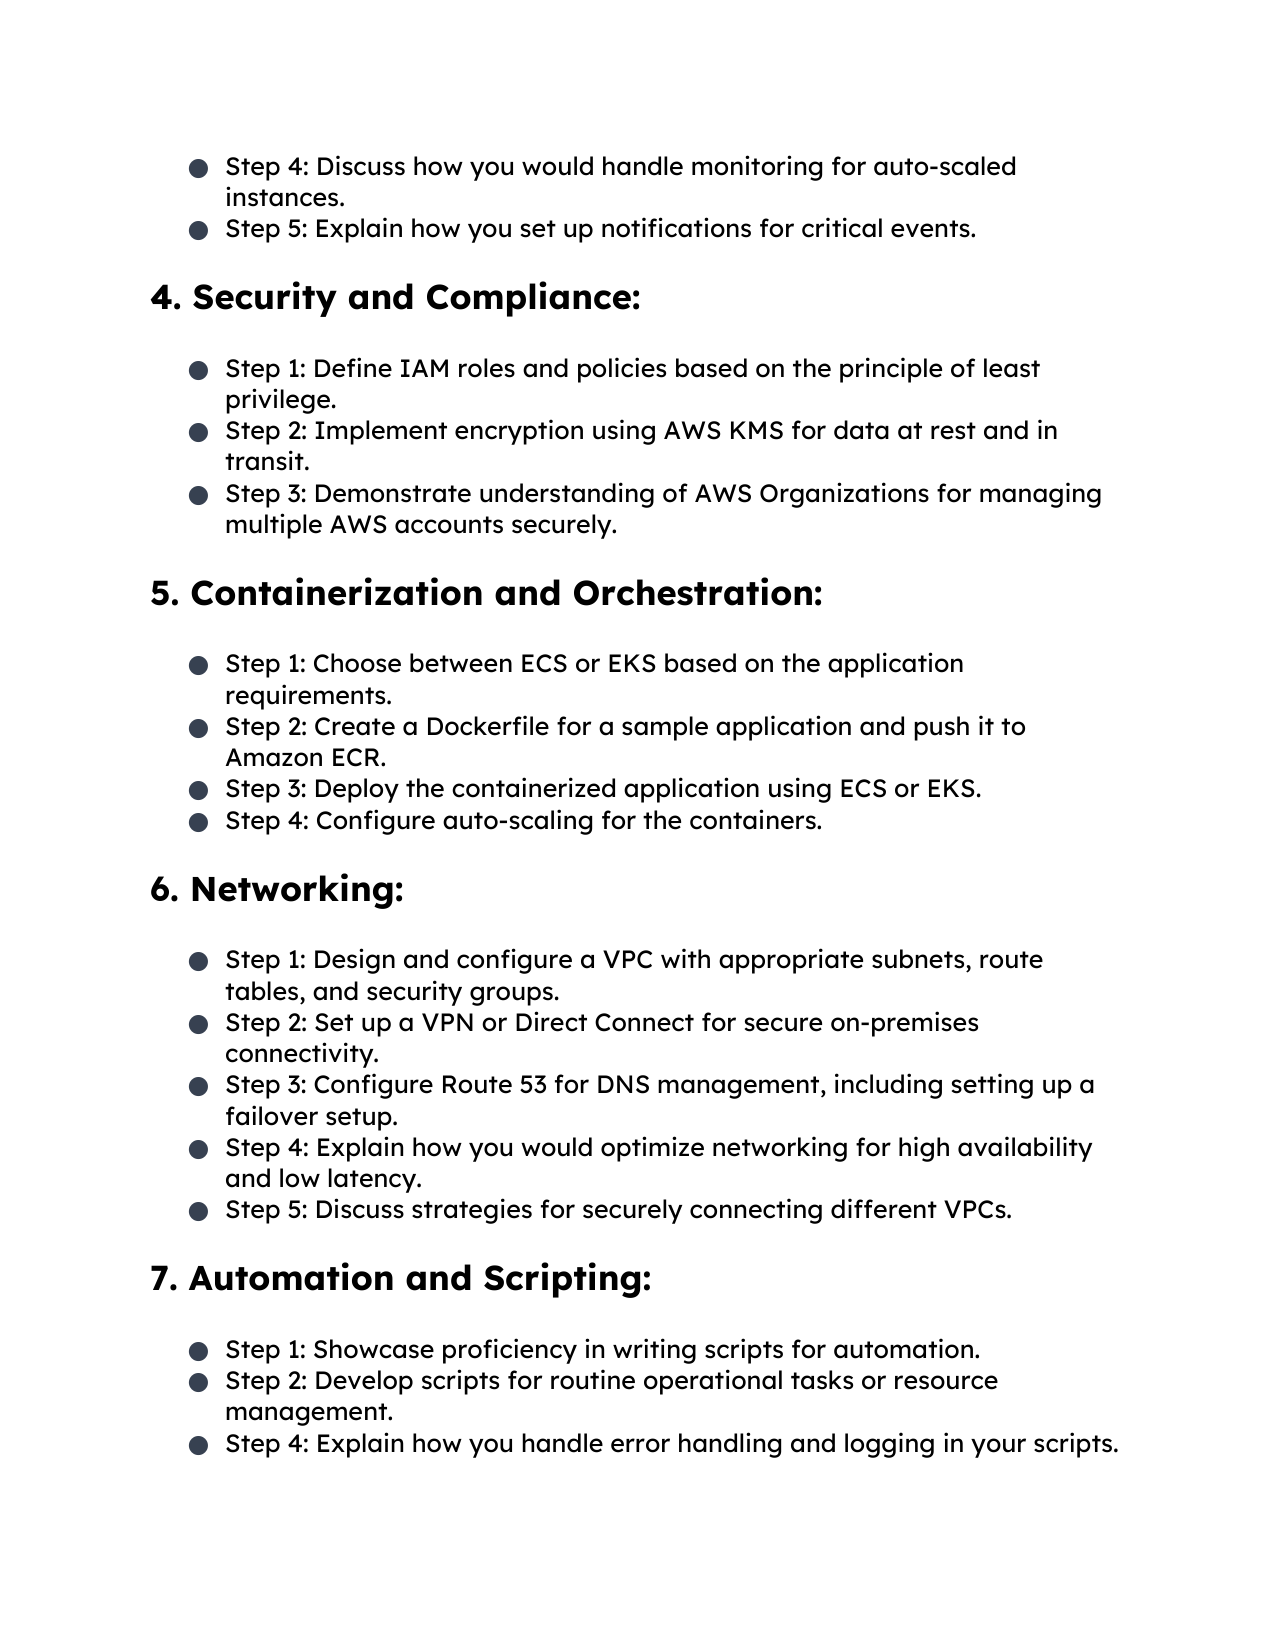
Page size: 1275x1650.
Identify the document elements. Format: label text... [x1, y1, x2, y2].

subtitle 7. Automation and Scripting: [150, 1256, 1125, 1299]
list Step 1: Define IAM roles and policies based on the principle of least privilege. [187, 352, 1125, 414]
list Step 2: Implement encryption using AWS KMS for data at rest and in transit. [187, 414, 1125, 477]
list Step 4: Configure auto-scaling for the containers. [187, 804, 1125, 835]
list Step 4: Explain how you handle error handling and logging in your scripts. [187, 1427, 1125, 1458]
list Step 2: Create a Dockerfile for a sample application and push it to Amazon ECR. [187, 710, 1125, 773]
subtitle 4. Security and Compliance: [150, 275, 1125, 318]
list Step 3: Configure Route 53 for DNS management, including setting up a failover setup. [187, 1069, 1125, 1131]
subtitle 6. Networking: [150, 867, 1125, 910]
list Step 2: Set up a VPN or Direct Connect for secure on-premises connectivity. [187, 1006, 1125, 1069]
list Step 4: Explain how you would optimize networking for high availability and low latency. [187, 1131, 1125, 1194]
list Step 1: Showcase proficiency in writing scripts for automation. [187, 1333, 1125, 1364]
list Step 1: Design and configure a VPC with appropriate subnets, route tables, and security groups. [187, 944, 1125, 1006]
list Step 2: Develop scripts for routine operational tasks or resource management. [187, 1364, 1125, 1427]
list Step 4: Discuss how you would handle monitoring for auto-scaled instances. [187, 150, 1125, 212]
list Step 5: Discuss strategies for securely connecting different VPCs. [187, 1194, 1125, 1225]
list Step 1: Choose between ECS or EKS based on the application requirements. [187, 648, 1125, 710]
list Step 3: Deploy the containerized application using ECS or EKS. [187, 773, 1125, 804]
subtitle 5. Containerization and Orchestration: [150, 571, 1125, 614]
list Step 3: Demonstrate understanding of AWS Organizations for managing multiple AWS accounts securely. [187, 477, 1125, 539]
list Step 5: Explain how you set up notifications for critical events. [187, 212, 1125, 244]
